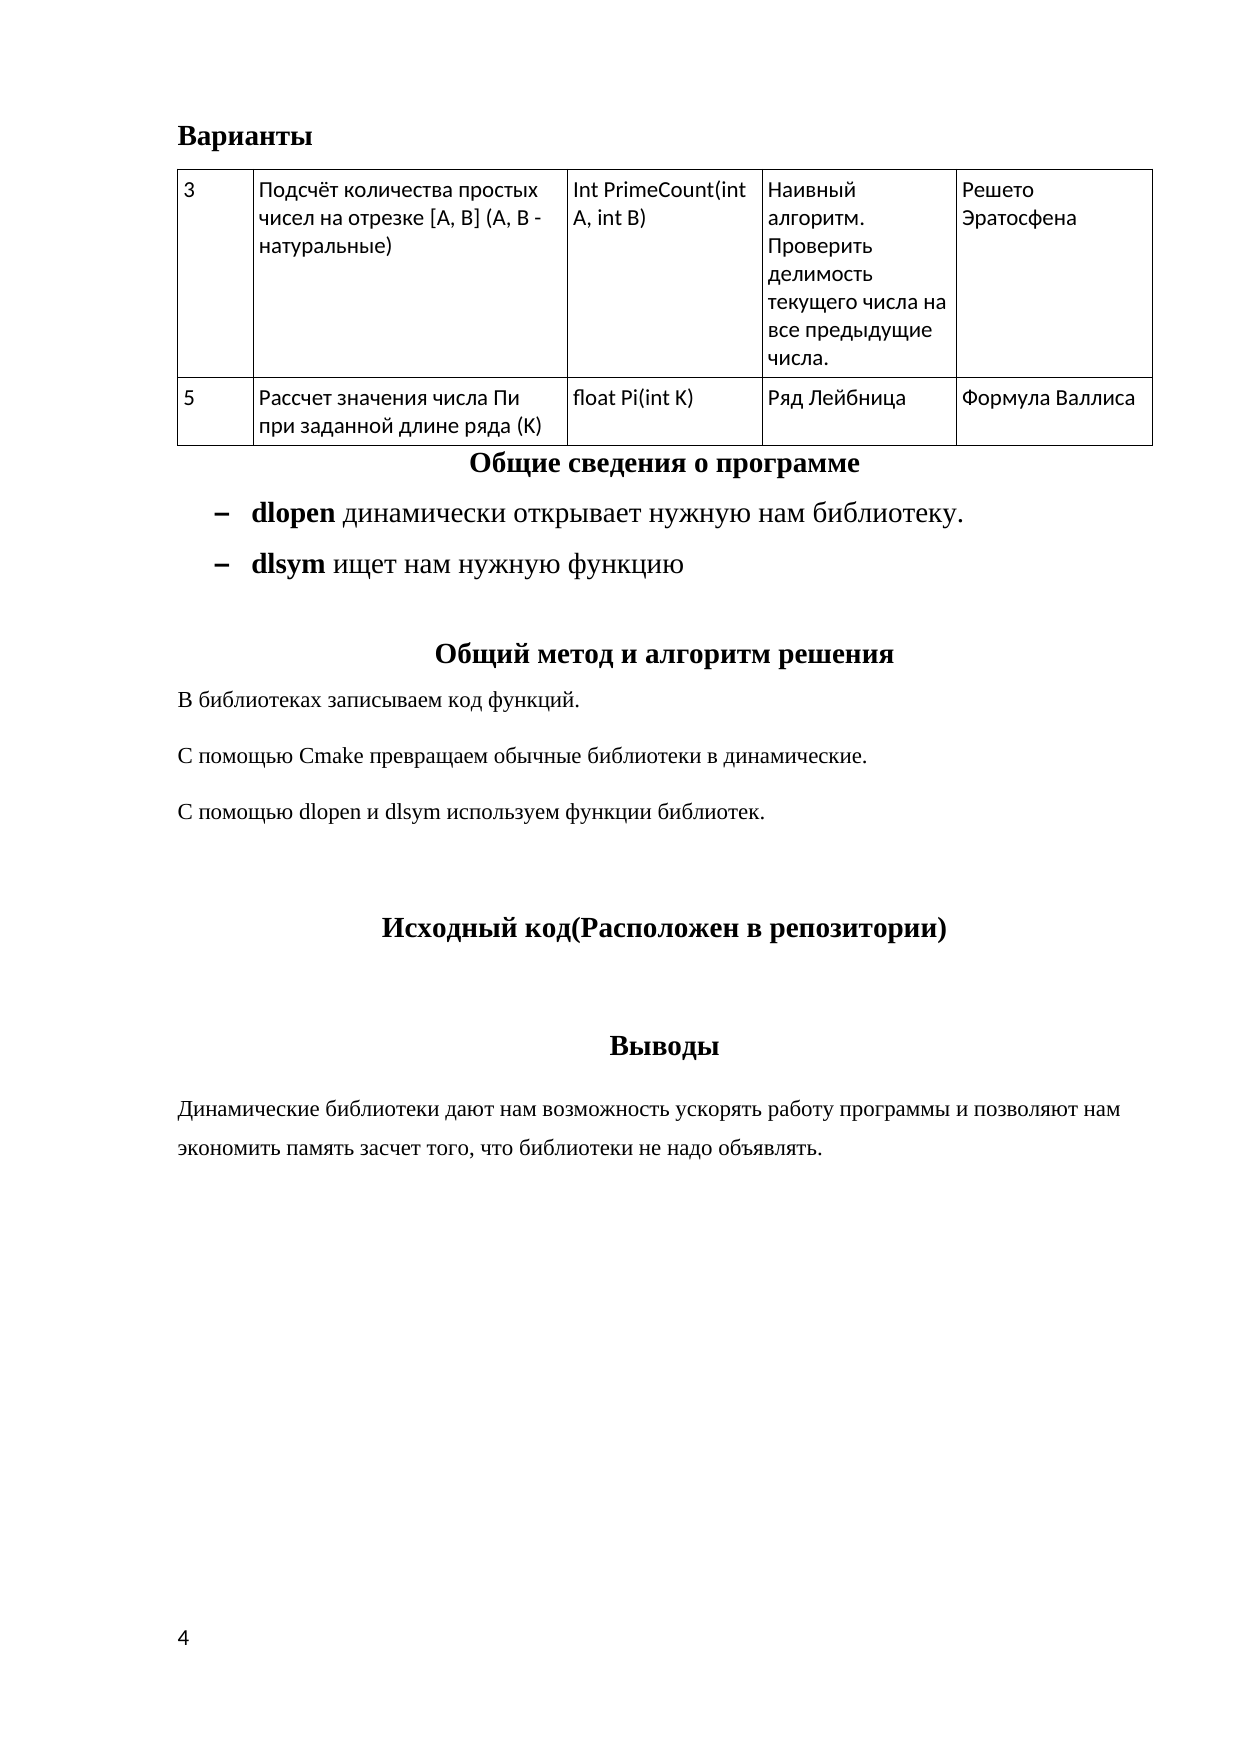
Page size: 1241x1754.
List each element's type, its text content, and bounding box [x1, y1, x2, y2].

text В библиотеках записываем код функций. [177, 686, 1152, 712]
text Динамические библиотеки дают нам возможность ускорять работу программы и позволяют нам экономить память засчет того, что библиотеки не надо объявлять. [177, 1095, 1152, 1161]
table_cell 5 [178, 378, 253, 444]
text Общие сведения о программе [177, 446, 1152, 479]
table_cell float Pi(int K) [568, 378, 762, 444]
text Общий метод и алгоритм решения [177, 636, 1152, 669]
text Варианты [177, 118, 1152, 152]
list dlsym ищет нам нужную функцию [213, 546, 1152, 579]
text Выводы [177, 1028, 1152, 1061]
table_cell Ряд Лейбница [763, 378, 956, 444]
table_header Подсчёт количества простых чисел на отрезке [A, B] (A, B - натуральные) [254, 170, 567, 377]
text С помощью dlopen и dlsym используем функции библиотек. [177, 798, 1152, 825]
text С помощью Cmake превращаем обычные библиотеки в динамические. [177, 742, 1152, 768]
table_header Решето Эратосфена [957, 170, 1152, 377]
table_cell Рассчет значения числа Пи при заданной длине ряда (K) [254, 378, 567, 444]
list dlopen динамически открывает нужную нам библиотеку. [213, 495, 1152, 529]
table_cell Формула Валлиса [957, 378, 1152, 444]
table_header 3 [178, 170, 253, 377]
text Исходный код(Расположен в репозитории) [177, 911, 1152, 944]
table_header Наивный алгоритм. Проверить делимость текущего числа на все предыдущие числа. [763, 170, 956, 377]
table_header Int PrimeCount(int A, int B) [568, 170, 762, 377]
